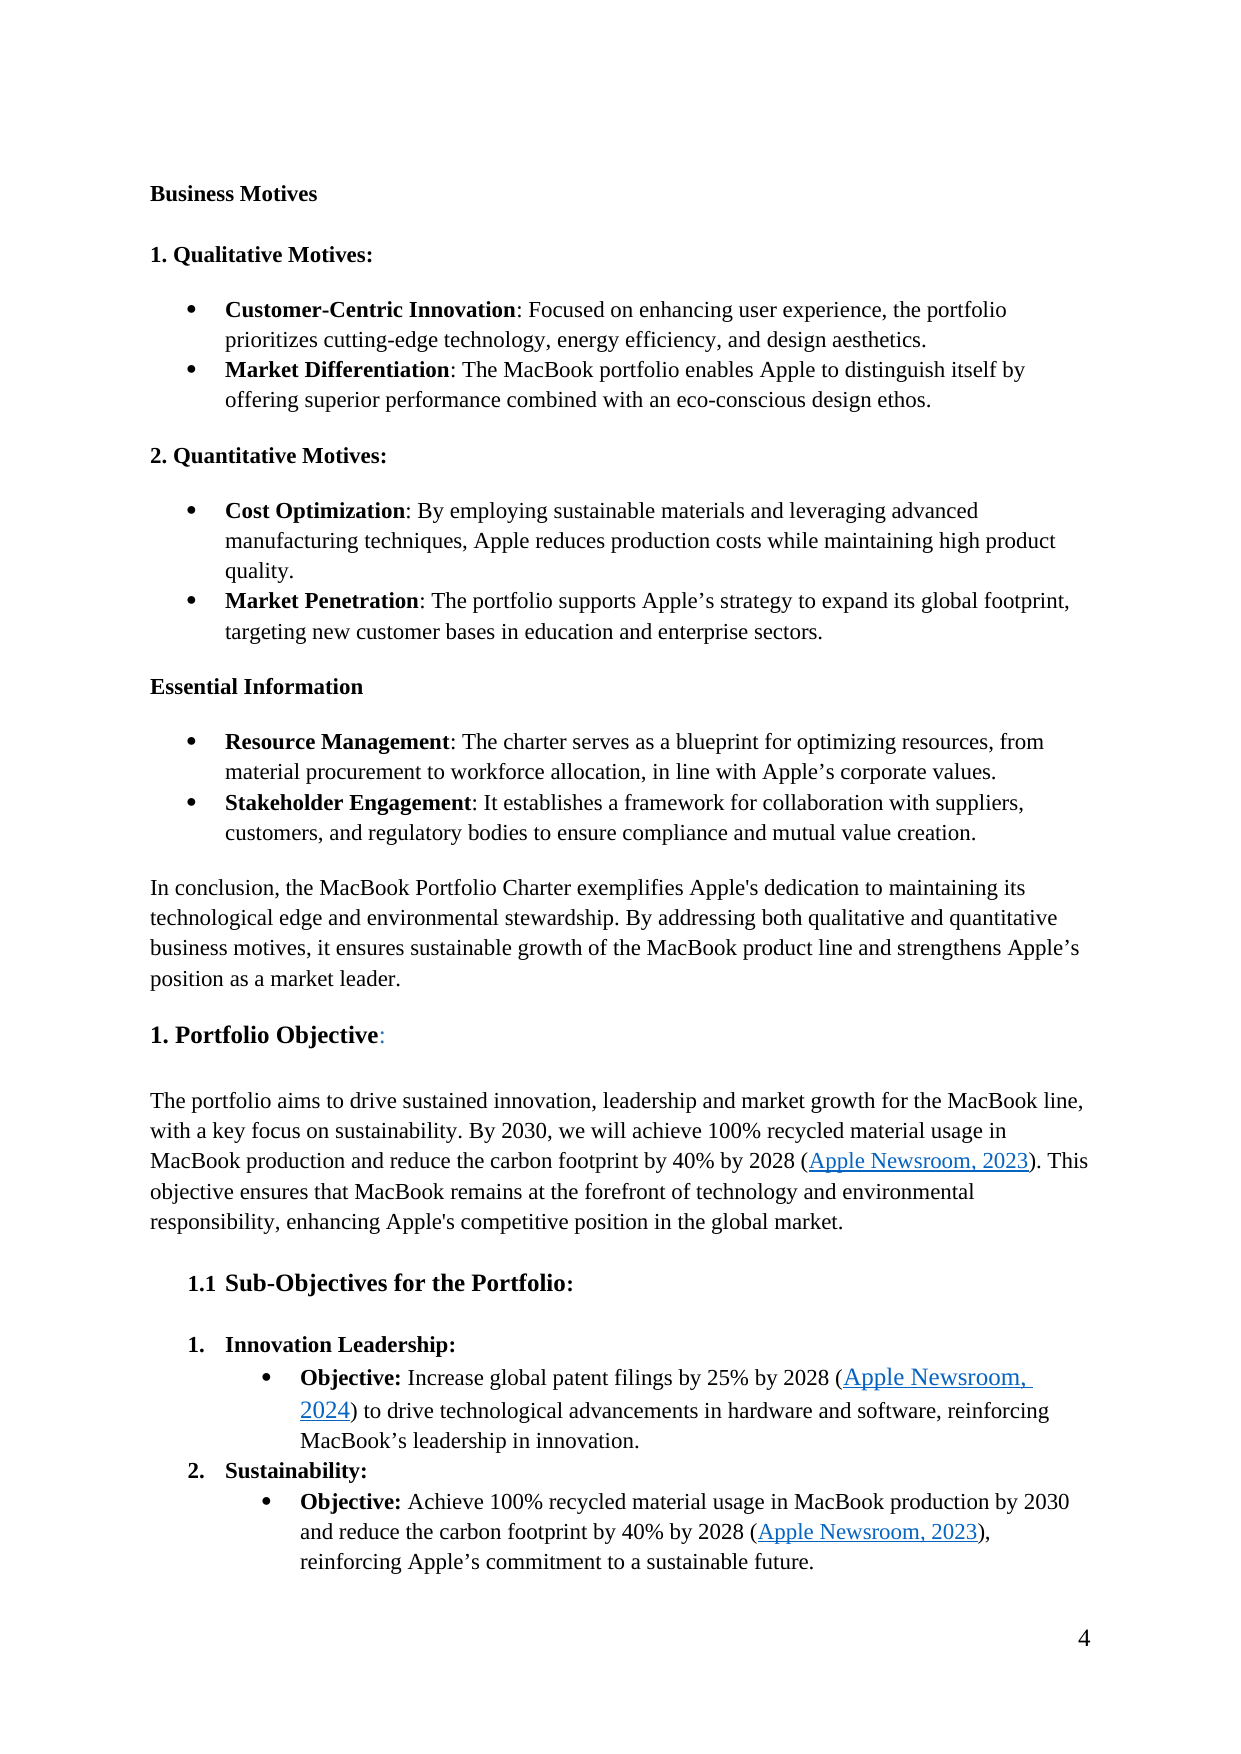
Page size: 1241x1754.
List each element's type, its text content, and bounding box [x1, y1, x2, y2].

text 1. Qualitative Motives: [150, 241, 1090, 267]
subtitle 1. Portfolio Objective: [150, 1020, 1090, 1048]
list Market Differentiation: The MacBook portfolio enables Apple to distinguish itself by offering superior performance combined with an eco-conscious design ethos. [187, 356, 1090, 413]
list Market Penetration: The portfolio supports Apple’s strategy to expand its global footprint, targeting new customer bases in education and enterprise sectors. [187, 587, 1090, 644]
list Cost Optimization: By employing sustainable materials and leveraging advanced manufacturing techniques, Apple reduces production costs while maintaining high product quality. [187, 497, 1090, 584]
list Objective: Achieve 100% recycled material usage in MacBook production by 2030 and reduce the carbon footprint by 40% by 2028 (Apple Newsroom, 2023), reinforcing Apple’s commitment to a sustainable future. [262, 1488, 1090, 1574]
list Objective: Increase global patent filings by 25% by 2028 (Apple Newsroom, 2024) to drive technological advancements in hardware and software, reinforcing MacBook’s leadership in innovation. [262, 1362, 1090, 1454]
text 2. Quantitative Motives: [150, 442, 1090, 468]
list Sustainability: [187, 1458, 1090, 1484]
text Business Motives [150, 180, 1090, 207]
list Stakeholder Engagement: It establishes a framework for collaboration with suppliers, customers, and regulatory bodies to ensure compliance and mutual value creation. [187, 788, 1090, 845]
list Resource Management: The charter serves as a blueprint for optimizing resources, from material procurement to workforce allocation, in line with Apple’s corporate values. [187, 728, 1090, 785]
list Customer-Centric Innovation: Focused on enhancing user experience, the portfolio prioritizes cutting-edge technology, energy efficiency, and design aesthetics. [187, 296, 1090, 352]
text The portfolio aims to drive sustained innovation, leadership and market growth for the MacBook line, with a key focus on sustainability. By 2030, we will achieve 100% recycled material usage in MacBook production and reduce the carbon footprint by 40% by 2028 (Apple Newsroom, 2023). This objective ensures that MacBook remains at the forefront of technology and environmental responsibility, enhancing Apple's competitive position in the global market. [150, 1087, 1090, 1234]
text In conclusion, the MacBook Portfolio Charter exemplifies Apple's dedication to maintaining its technological edge and environmental stewardship. By addressing both qualitative and quantitative business motives, it ensures sustainable growth of the MacBook product line and strengthens Apple’s position as a market leader. [150, 874, 1090, 991]
list Innovation Leadership: [187, 1332, 1090, 1358]
list Sub-Objectives for the Portfolio: [187, 1268, 1090, 1297]
text Essential Information [150, 673, 1090, 699]
